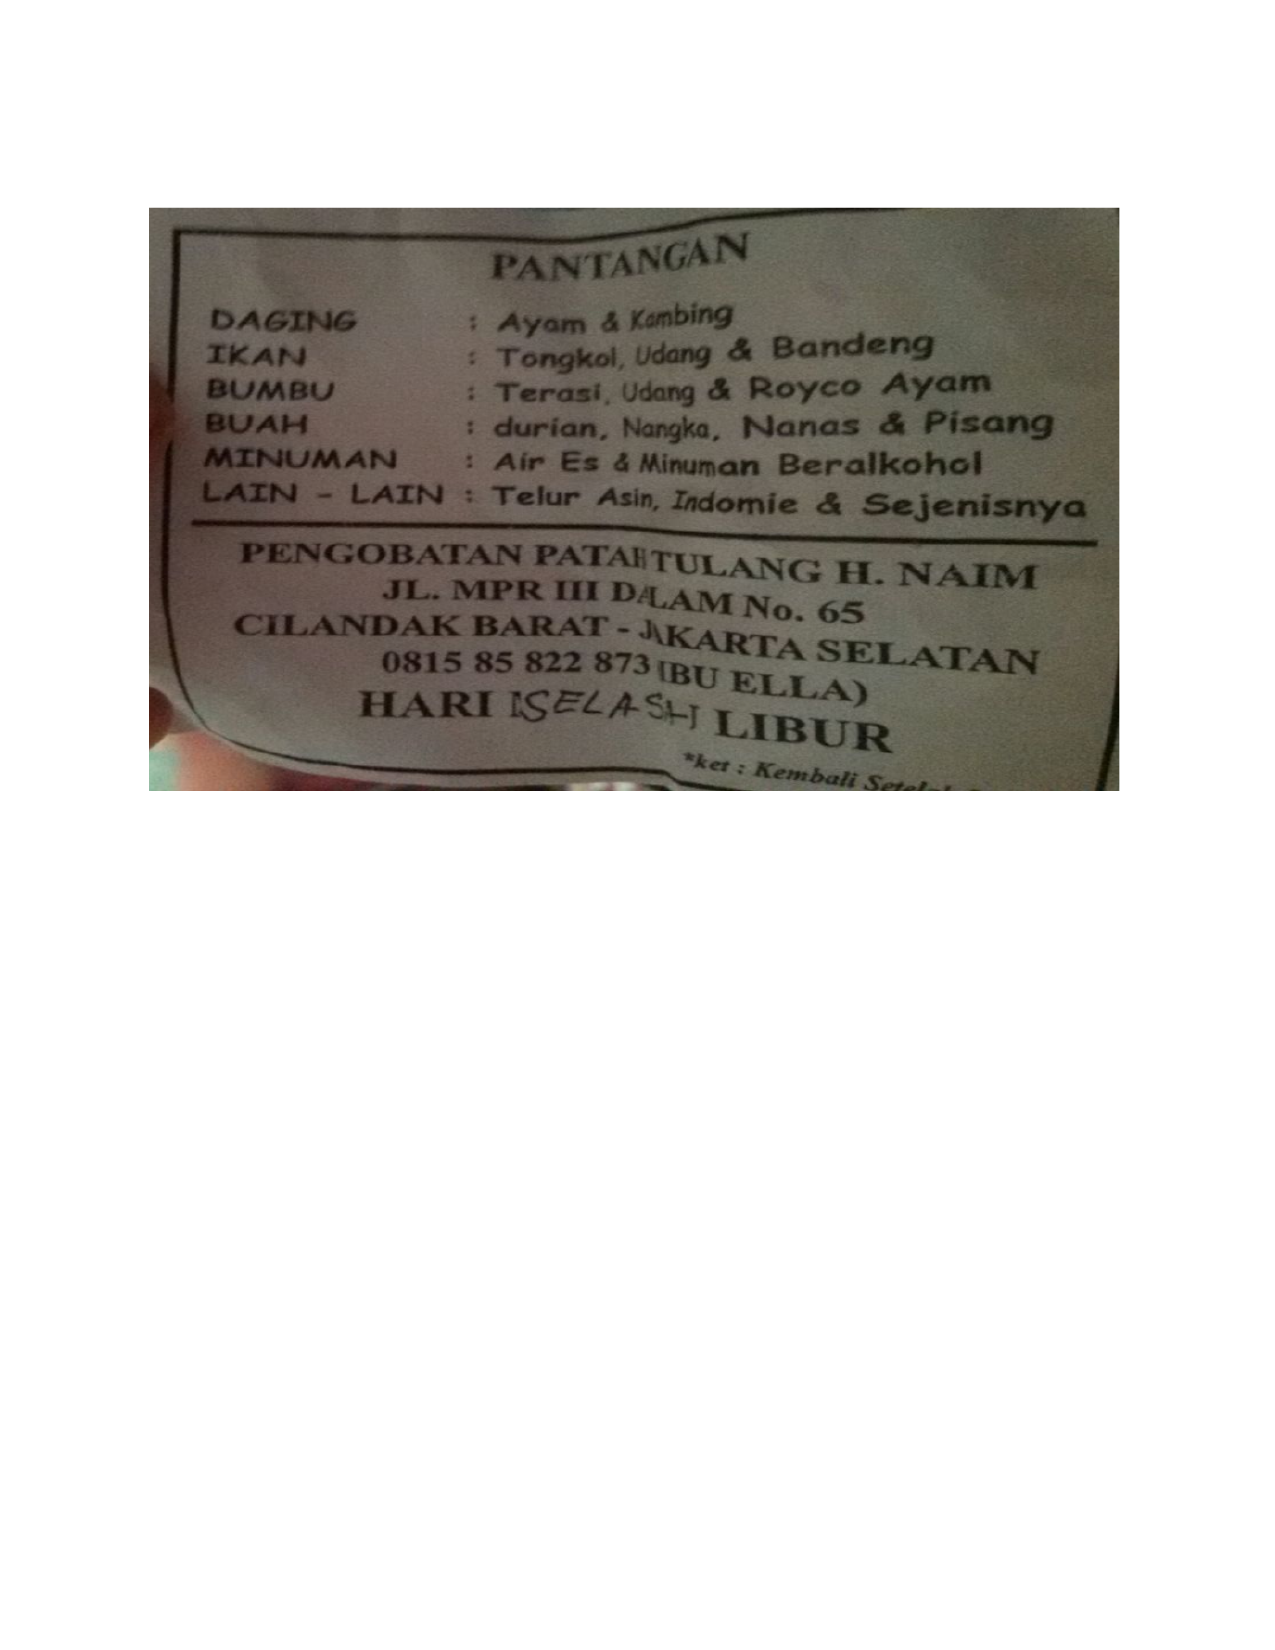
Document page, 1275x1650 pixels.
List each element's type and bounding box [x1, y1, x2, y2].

picture [149, 208, 1120, 791]
